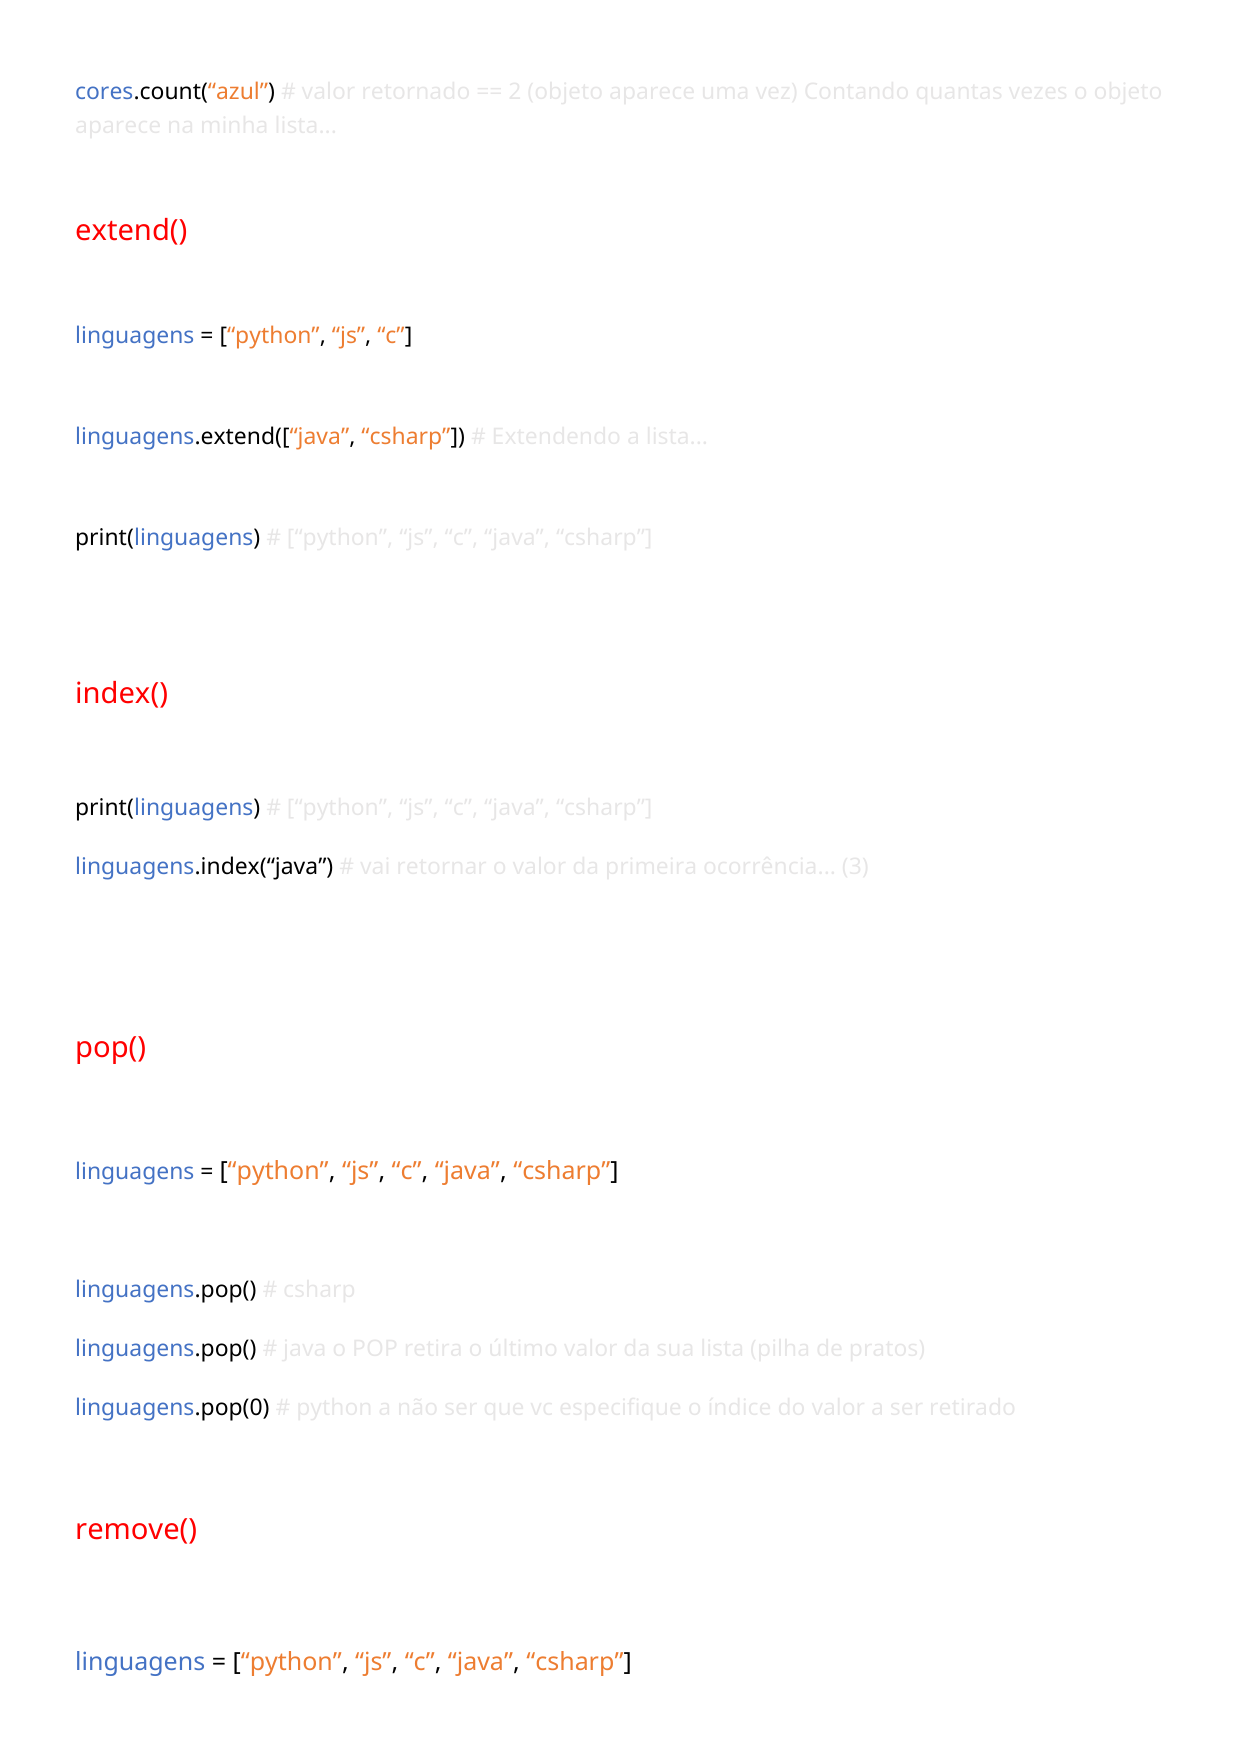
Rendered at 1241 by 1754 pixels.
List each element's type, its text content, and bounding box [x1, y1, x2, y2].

text linguagens.pop() # csharp [75, 1273, 1165, 1305]
text linguagens = [“python”, “js”, “c”, “java”, “csharp”] [75, 1644, 1165, 1678]
text linguagens = [“python”, “js”, “c”, “java”, “csharp”] [75, 1153, 1165, 1187]
text pop() [75, 1026, 1165, 1066]
text index() [75, 672, 1165, 712]
text extend() [75, 209, 1165, 249]
text print(linguagens) # [“python”, “js”, “c”, “java”, “csharp”] [75, 521, 1165, 552]
text cores.count(“azul”) # valor retornado == 2 (objeto aparece uma vez) Contando quantas vezes o objeto aparece na minha lista... [75, 75, 1165, 140]
text linguagens.extend([“java”, “csharp”]) # Extendendo a lista... [75, 420, 1165, 452]
text linguagens = [“python”, “js”, “c”] [75, 319, 1165, 351]
text linguagens.pop(0) # python a não ser que vc especifique o índice do valor a ser retirado [75, 1391, 1165, 1422]
text linguagens.pop() # java o POP retira o último valor da sua lista (pilha de pratos) [75, 1332, 1165, 1363]
text remove() [75, 1508, 1165, 1548]
text linguagens.index(“java”) # vai retornar o valor da primeira ocorrência... (3) [75, 850, 1165, 881]
text print(linguagens) # [“python”, “js”, “c”, “java”, “csharp”] [75, 791, 1165, 823]
